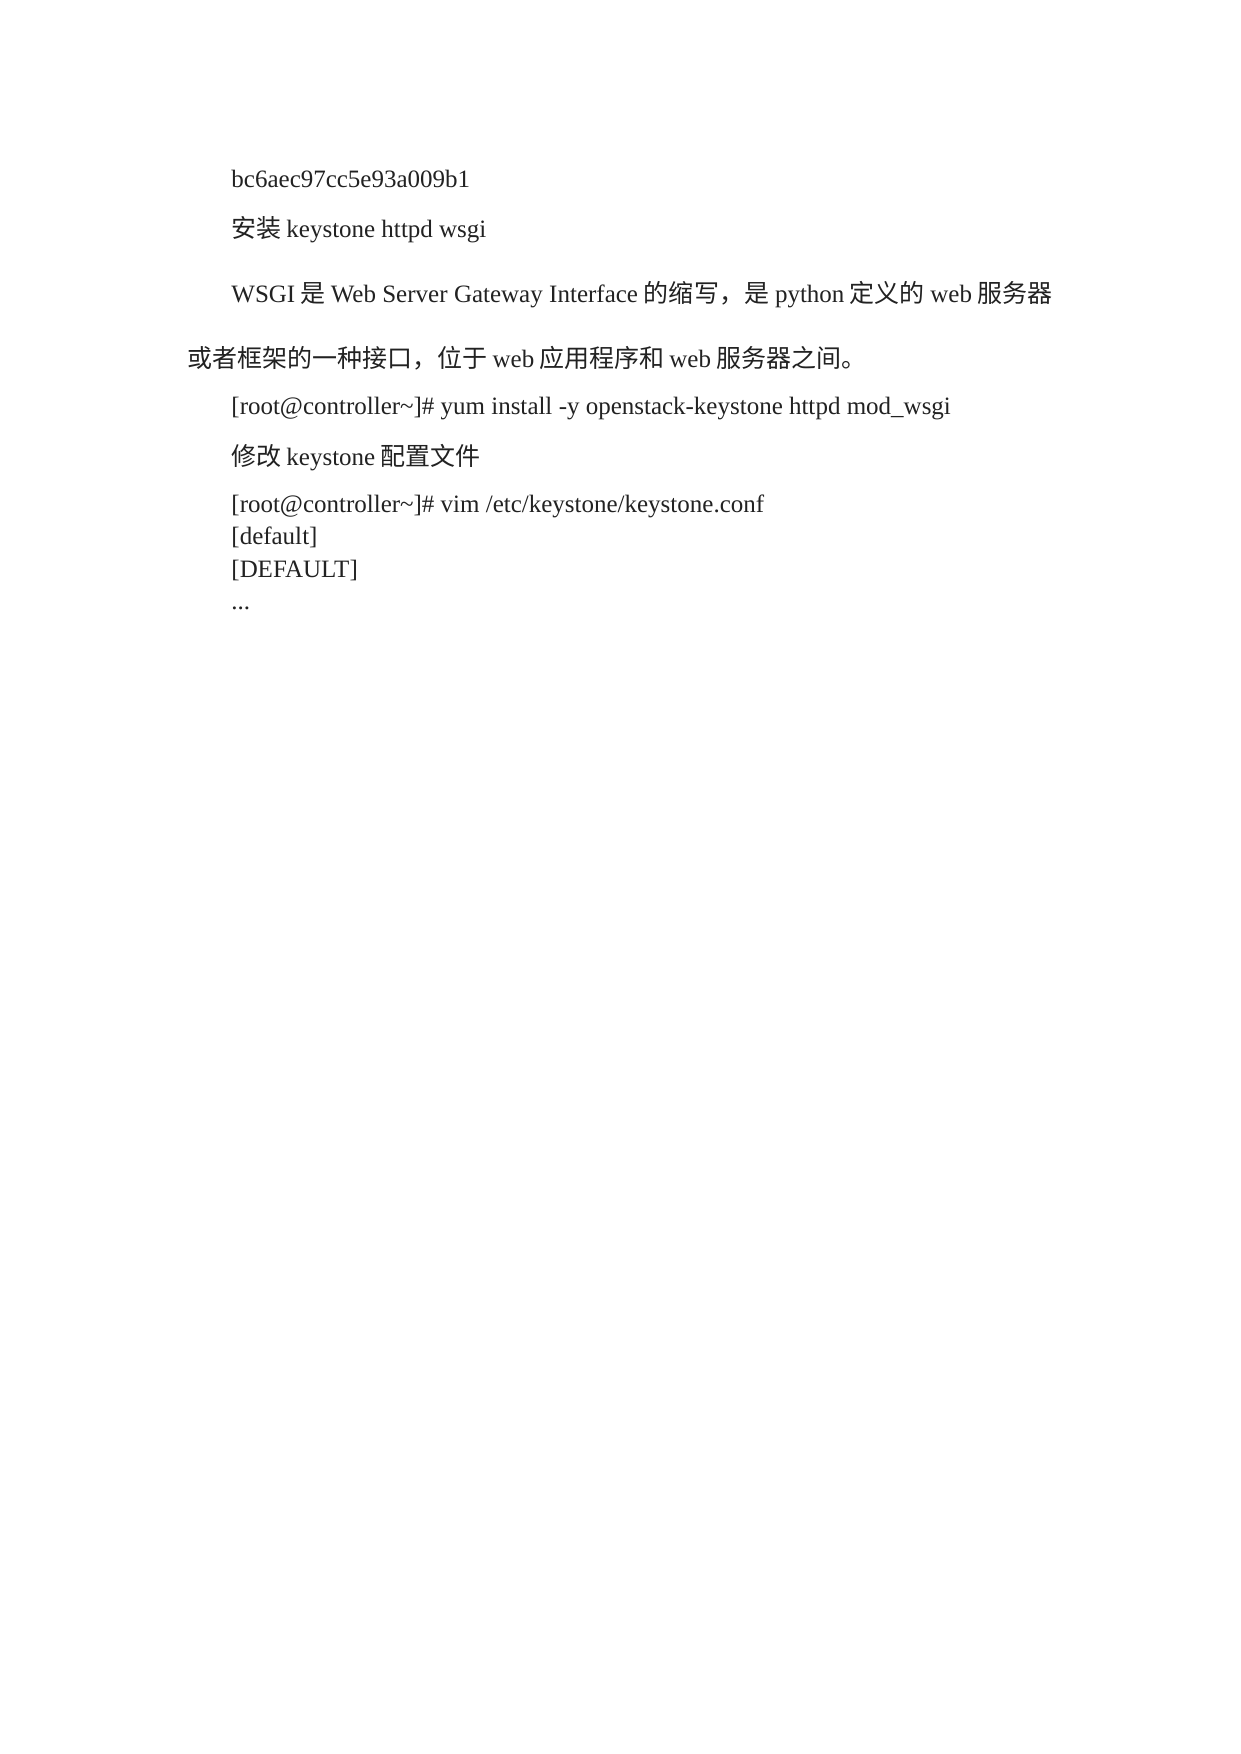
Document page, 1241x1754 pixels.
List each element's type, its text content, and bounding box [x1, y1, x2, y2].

list 安装keystone httpd wsgi [187, 194, 1053, 259]
list [DEFAULT] [187, 552, 1053, 584]
list bc6aec97cc5e93a009b1 [187, 162, 1053, 194]
list [root@controller~]# yum install -y openstack-keystone httpd mod_wsgi [187, 389, 1053, 422]
list [default] [187, 519, 1053, 552]
list [root@controller~]# vim /etc/keystone/keystone.conf [187, 487, 1053, 519]
list 修改keystone配置文件 [187, 422, 1053, 487]
list ... [187, 584, 1053, 617]
list WSGI是Web Server Gateway Interface的缩写，是python定义的web服务器或者框架的一种接口，位于web应用程序和web服务器之间。 [187, 259, 1053, 389]
